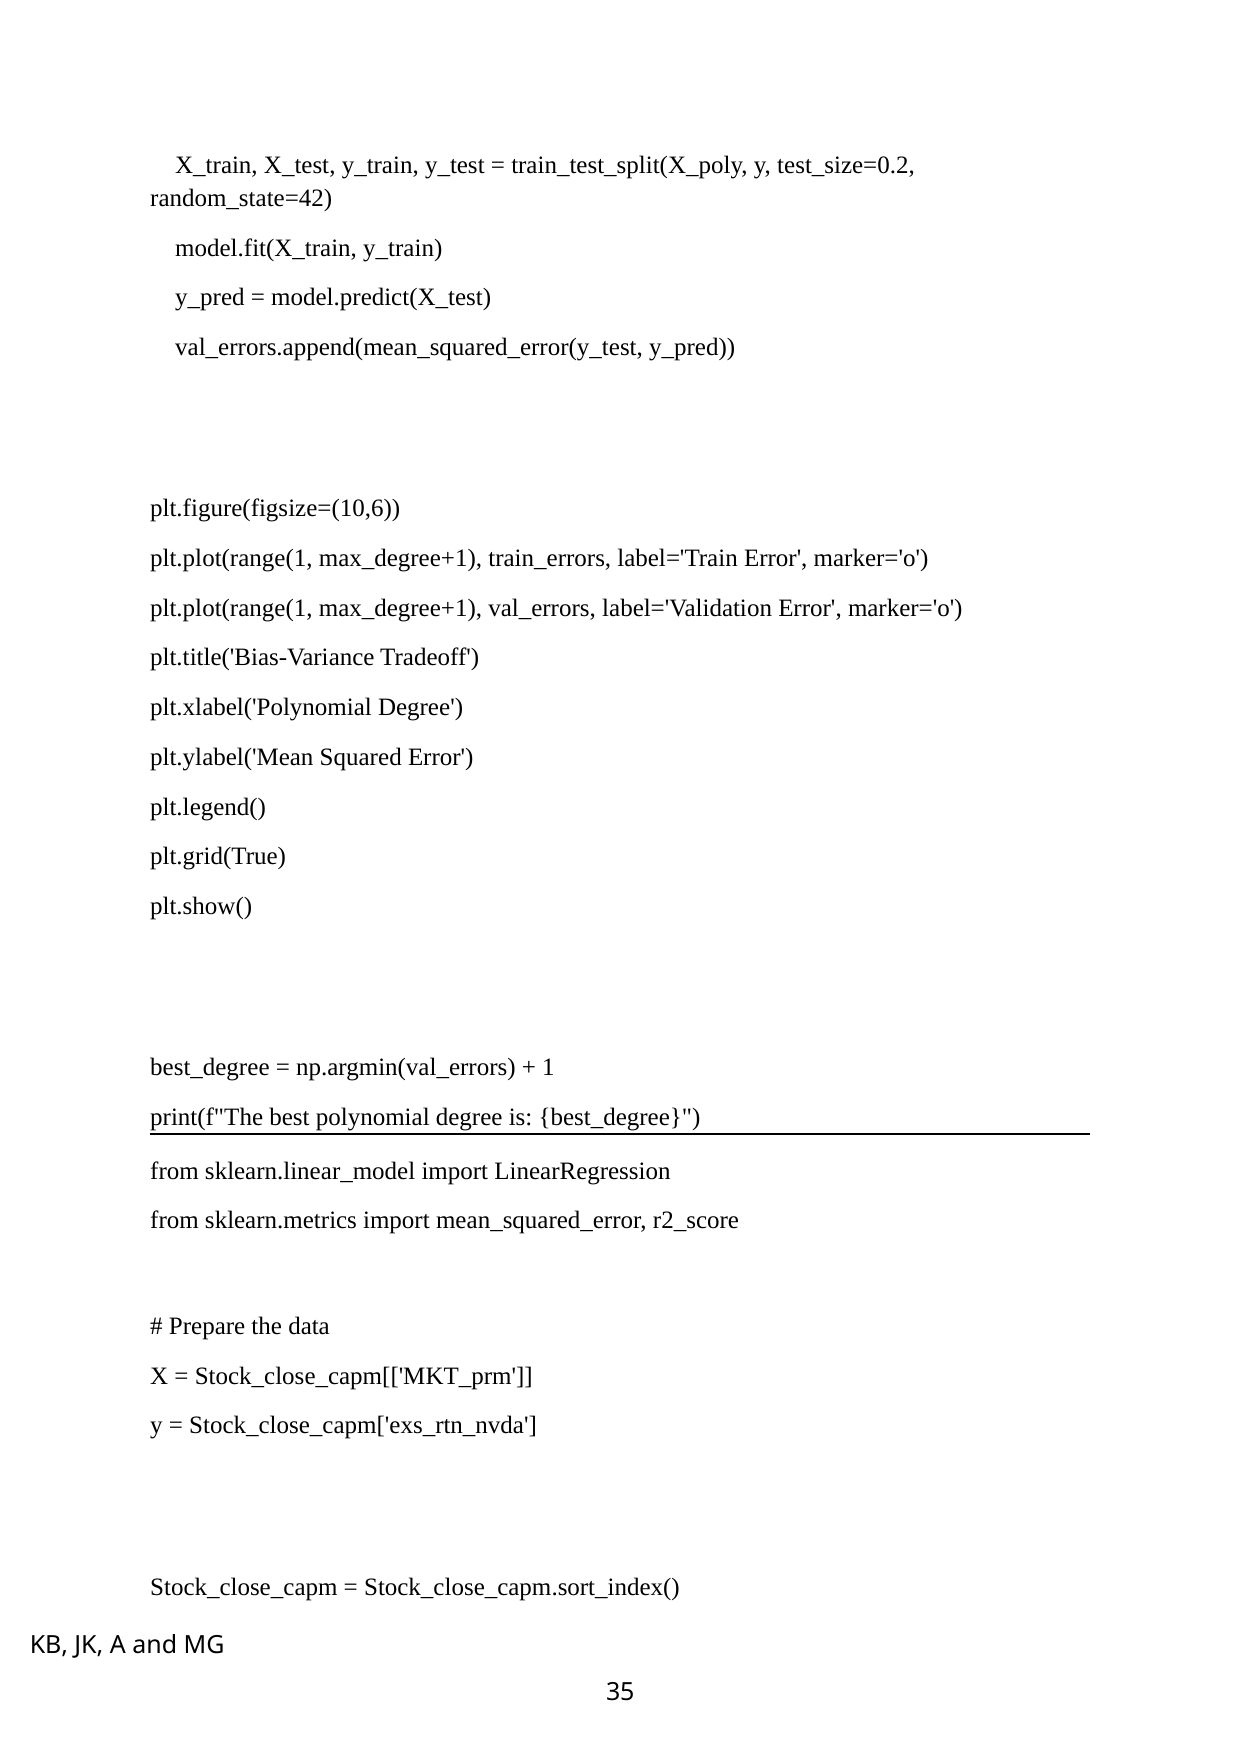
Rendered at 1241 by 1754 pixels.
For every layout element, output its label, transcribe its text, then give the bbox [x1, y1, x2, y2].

text X_train, X_test, y_train, y_test = train_test_split(X_poly, y, test_size=0.2, random_state=42) [150, 150, 1090, 212]
text y_pred = model.predict(X_test) [150, 282, 1090, 311]
text plt.legend() [150, 792, 1090, 820]
text model.fit(X_train, y_train) [150, 233, 1090, 261]
text from sklearn.metrics import mean_squared_error, r2_score [150, 1206, 1090, 1234]
text plt.figure(figsize=(10,6)) [150, 493, 1090, 522]
text plt.plot(range(1, max_degree+1), val_errors, label='Validation Error', marker='o') [150, 593, 1090, 622]
text best_degree = np.argmin(val_errors) + 1 [150, 1052, 1090, 1081]
text plt.show() [150, 891, 1090, 920]
text plt.grid(True) [150, 841, 1090, 870]
text y = Stock_close_capm['exs_rtn_nvda'] [150, 1410, 1090, 1439]
text plt.ylabel('Mean Squared Error') [150, 742, 1090, 771]
text # Prepare the data [150, 1311, 1090, 1340]
text from sklearn.linear_model import LinearRegression [150, 1156, 1090, 1184]
text plt.title('Bias-Variance Tradeoff') [150, 642, 1090, 671]
text plt.plot(range(1, max_degree+1), train_errors, label='Train Error', marker='o') [150, 543, 1090, 572]
text Stock_close_capm = Stock_close_capm.sort_index() [150, 1572, 1090, 1601]
text plt.xlabel('Polynomial Degree') [150, 692, 1090, 721]
text X = Stock_close_capm[['MKT_prm']] [150, 1361, 1090, 1389]
text val_errors.append(mean_squared_error(y_test, y_pred)) [150, 332, 1090, 361]
text print(f"The best polynomial degree is: {best_degree}") [150, 1102, 1090, 1133]
